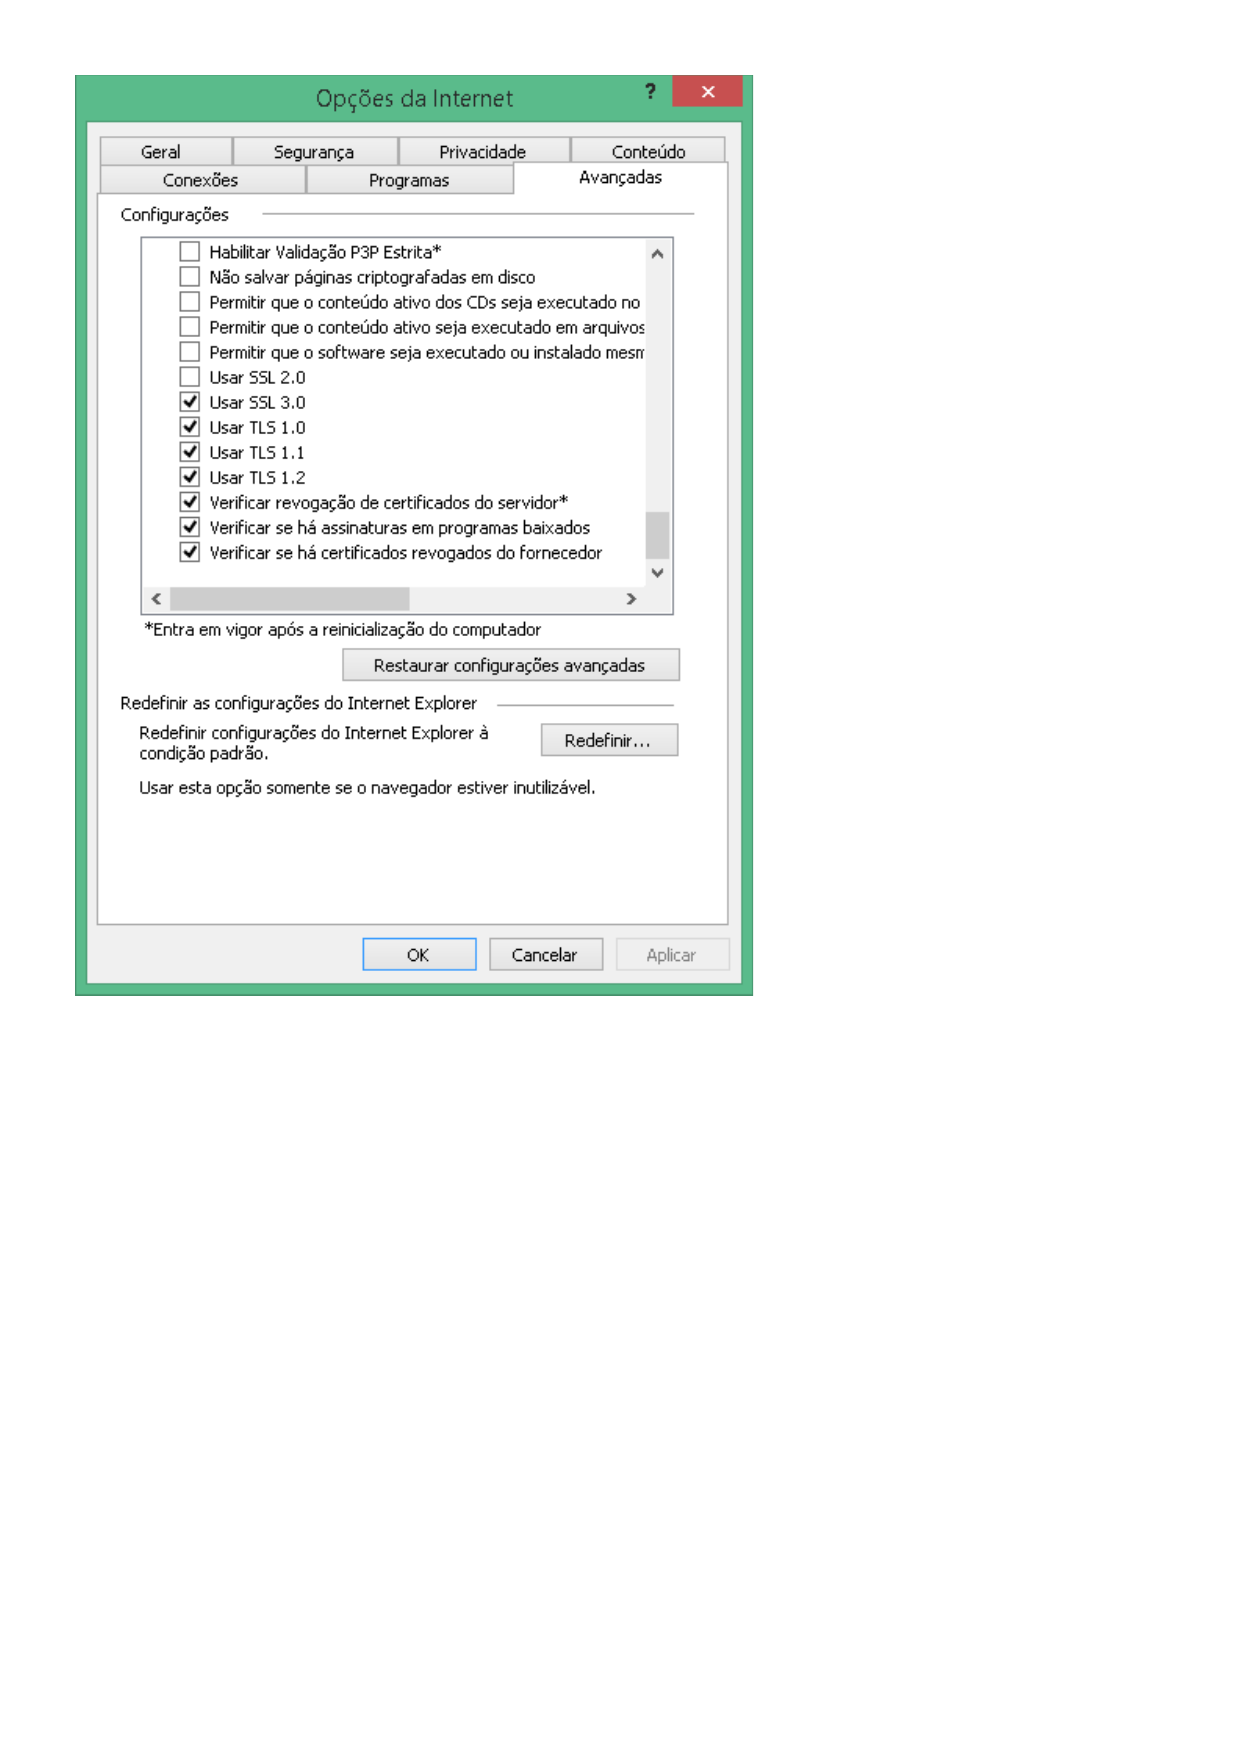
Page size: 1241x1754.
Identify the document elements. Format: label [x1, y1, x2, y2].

picture [75, 75, 754, 996]
